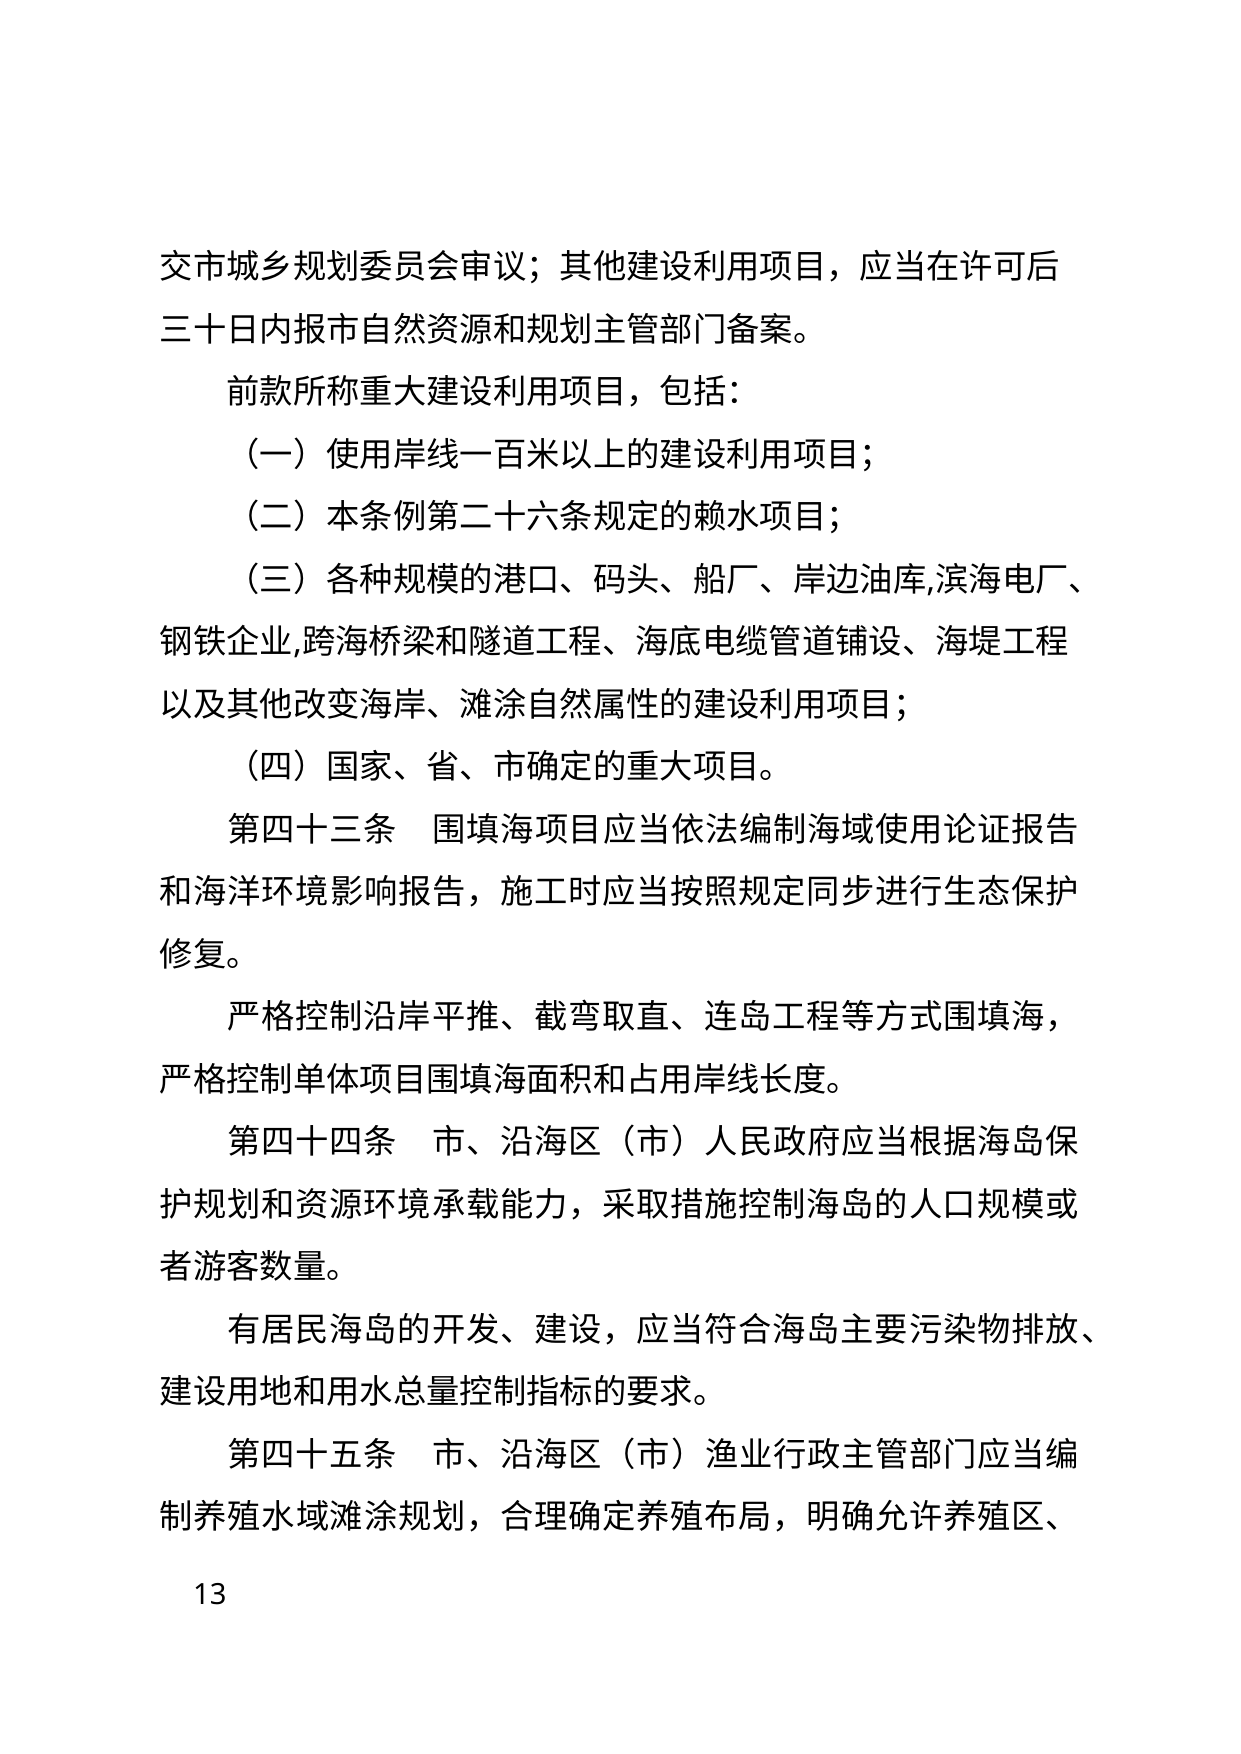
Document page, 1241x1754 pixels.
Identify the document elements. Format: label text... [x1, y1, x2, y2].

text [159, 1416, 1081, 1541]
text 前款所称重大建设利用项目，包括： [159, 353, 1081, 416]
text 第四十三条 围填海项目应当依法编制海域使用论证报告和海洋环境影响报告，施工时应当按照规定同步进行生态保护修复。 [159, 791, 1081, 978]
text （三）各种规模的港口、码头、船厂、岸边油库,滨海电厂、钢铁企业,跨海桥梁和隧道工程、海底电缆管道铺设、海堤工程以及其他改变海岸、滩涂自然属性的建设利用项目； [159, 541, 1081, 728]
text 严格控制沿岸平推、截弯取直、连岛工程等方式围填海，严格控制单体项目围填海面积和占用岸线长度。 [159, 978, 1081, 1103]
text （二）本条例第二十六条规定的赖水项目； [159, 478, 1081, 541]
text 第四十四条 市、沿海区（市）人民政府应当根据海岛保护规划和资源环境承载能力，采取措施控制海岛的人口规模或者游客数量。 [159, 1103, 1081, 1291]
text （四）国家、省、市确定的重大项目。 [159, 728, 1081, 791]
text （一）使用岸线一百米以上的建设利用项目； [159, 416, 1081, 478]
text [159, 228, 1081, 353]
text 有居民海岛的开发、建设，应当符合海岛主要污染物排放、建设用地和用水总量控制指标的要求。 [159, 1291, 1081, 1416]
